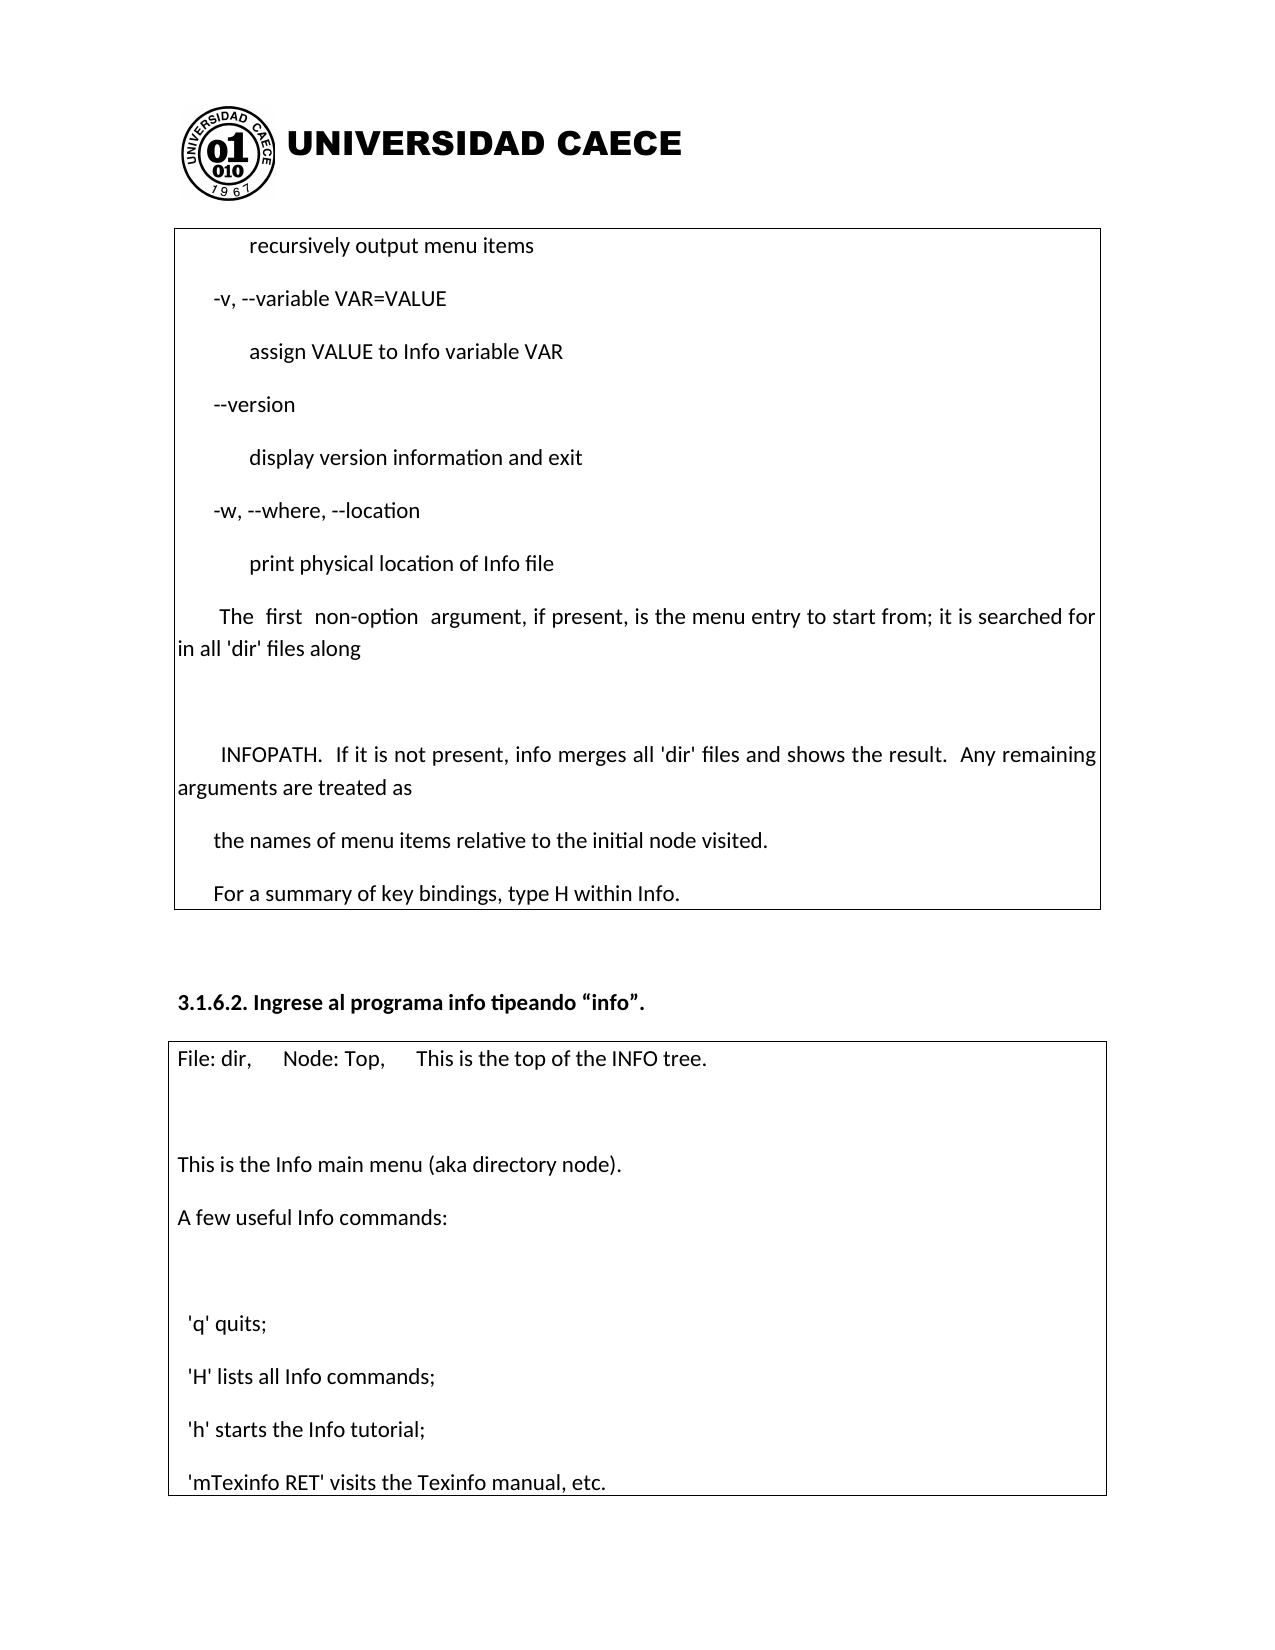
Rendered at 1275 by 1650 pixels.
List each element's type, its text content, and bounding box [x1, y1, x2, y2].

picture [181, 106, 275, 201]
text display version information and exit [175, 440, 1100, 471]
text This is the Info main menu (aka directory node). [169, 1147, 1106, 1178]
text For a summary of key bindings, type H within Info. [175, 876, 1100, 909]
text recursively output menu items [175, 229, 1100, 259]
text print physical location of Info file [175, 546, 1100, 577]
text 'mTexinfo RET' visits the Texinfo manual, etc. [169, 1465, 1106, 1495]
text The first non-option argument, if present, is the menu entry to start from; it is searched for in all 'dir' files along [175, 599, 1100, 663]
text assign VALUE to Info variable VAR [175, 334, 1100, 365]
text File: dir, Node: Top, This is the top of the INFO tree. [169, 1042, 1106, 1072]
text A few useful Info commands: [169, 1200, 1106, 1231]
text 'q' quits; [169, 1306, 1106, 1337]
text 'H' lists all Info commands; [169, 1359, 1106, 1390]
text --version [175, 387, 1100, 418]
text -w, --where, --location [175, 493, 1100, 524]
text INFOPATH. If it is not present, info merges all 'dir' files and shows the result. Any remaining arguments are treated as [175, 737, 1100, 801]
text 3.1.6.2. Ingrese al programa info tipeando “info”. [177, 988, 1098, 1016]
text -v, --variable VAR=VALUE [175, 281, 1100, 312]
text 'h' starts the Info tutorial; [169, 1412, 1106, 1443]
text the names of menu items relative to the initial node visited. [175, 823, 1100, 854]
